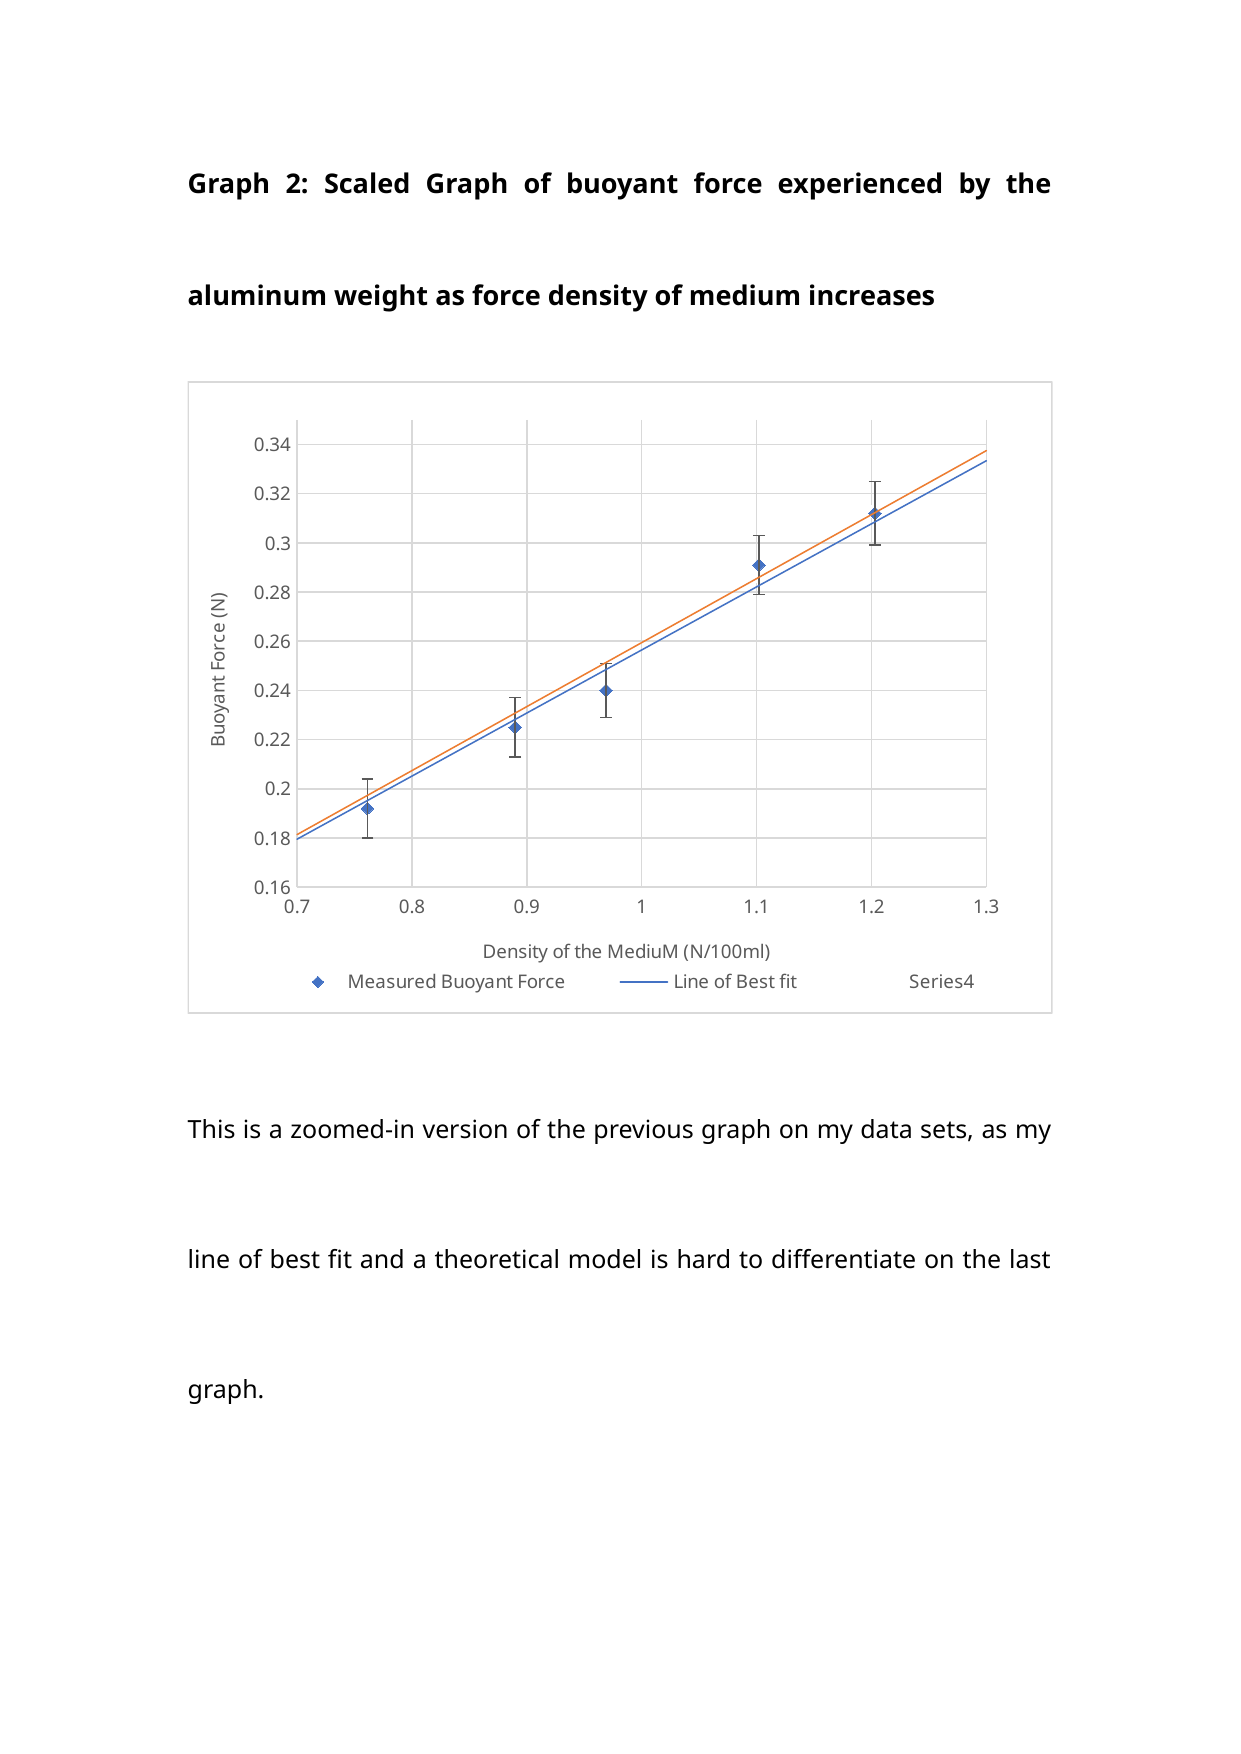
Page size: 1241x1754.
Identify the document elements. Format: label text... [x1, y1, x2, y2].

subtitle Graph 2: Scaled Graph of buoyant force experienced by the aluminum weight as force density of medium increases [187, 150, 1053, 327]
text This is a zoomed-in version of the previous graph on my data sets, as my line of best fit and a theoretical model is hard to differentiate on the last graph. [187, 1014, 1053, 1421]
